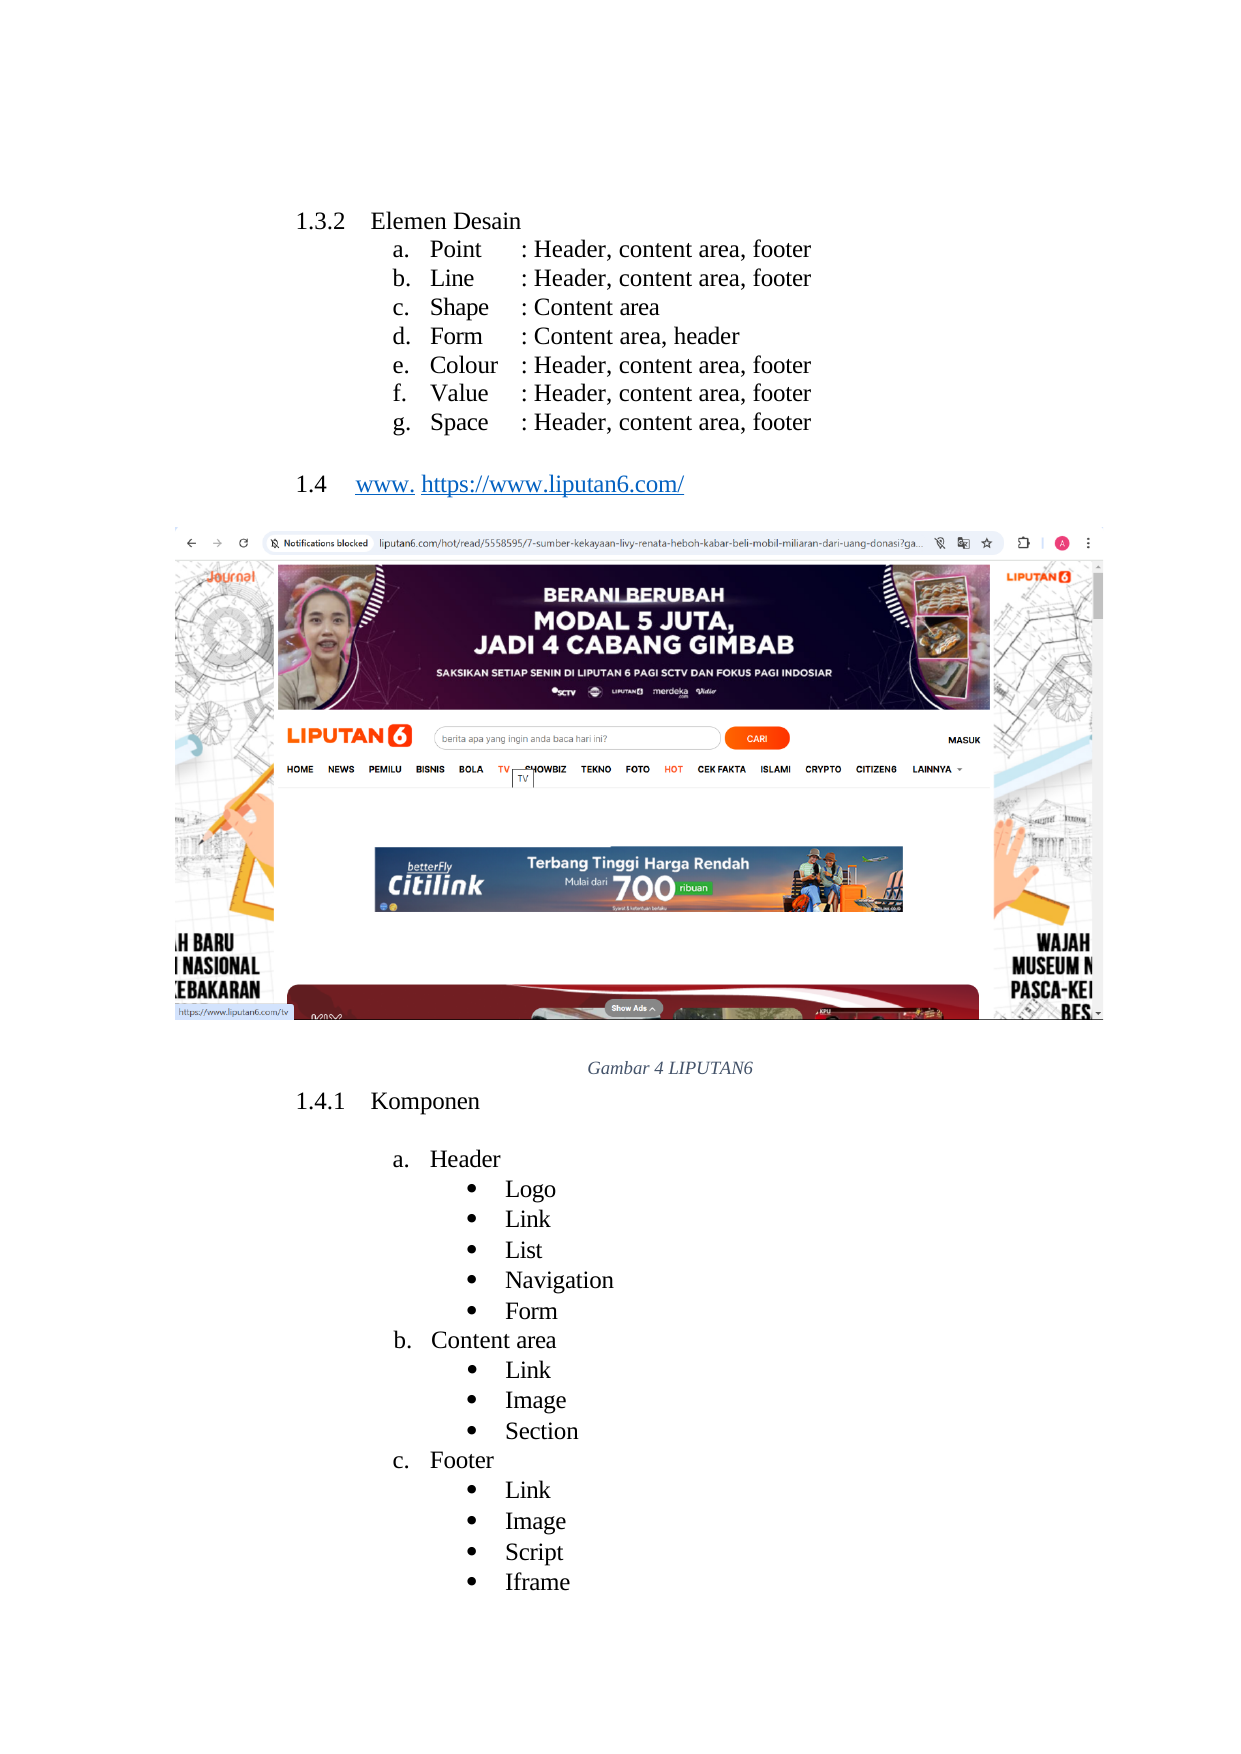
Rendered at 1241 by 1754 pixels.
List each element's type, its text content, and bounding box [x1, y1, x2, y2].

list Shape : Content area [392, 292, 1103, 321]
list Colour : Header, content area, footer [392, 350, 1103, 378]
list Point : Header, content area, footer [392, 234, 1103, 263]
list Link [467, 1203, 1103, 1234]
list Elemen Desain [295, 206, 1103, 234]
list www. https://www.liputan6.com/ [295, 469, 1103, 498]
list Section [467, 1415, 1103, 1446]
list Image [467, 1505, 1103, 1536]
list Logo [467, 1173, 1103, 1203]
picture [175, 527, 1104, 1020]
list Value : Header, content area, footer [392, 378, 1103, 407]
list Link [175, 1354, 551, 1384]
list Komponen [295, 1086, 481, 1115]
list List [467, 1234, 1103, 1264]
list Line : Header, content area, footer [392, 263, 1103, 292]
list Content area [175, 1325, 557, 1354]
list Navigation [467, 1264, 1103, 1295]
list Form [467, 1295, 1103, 1325]
list Space : Header, content area, footer [392, 407, 1103, 436]
text Gambar 4 LIPUTAN6 [587, 1057, 1103, 1079]
list Image [175, 1384, 567, 1415]
list Iframe [467, 1566, 1103, 1597]
list Footer [392, 1446, 1103, 1474]
list Form : Content area, header [392, 321, 1103, 349]
list Header [392, 1144, 1103, 1172]
list Link [467, 1474, 1103, 1505]
list Script [467, 1536, 1103, 1566]
